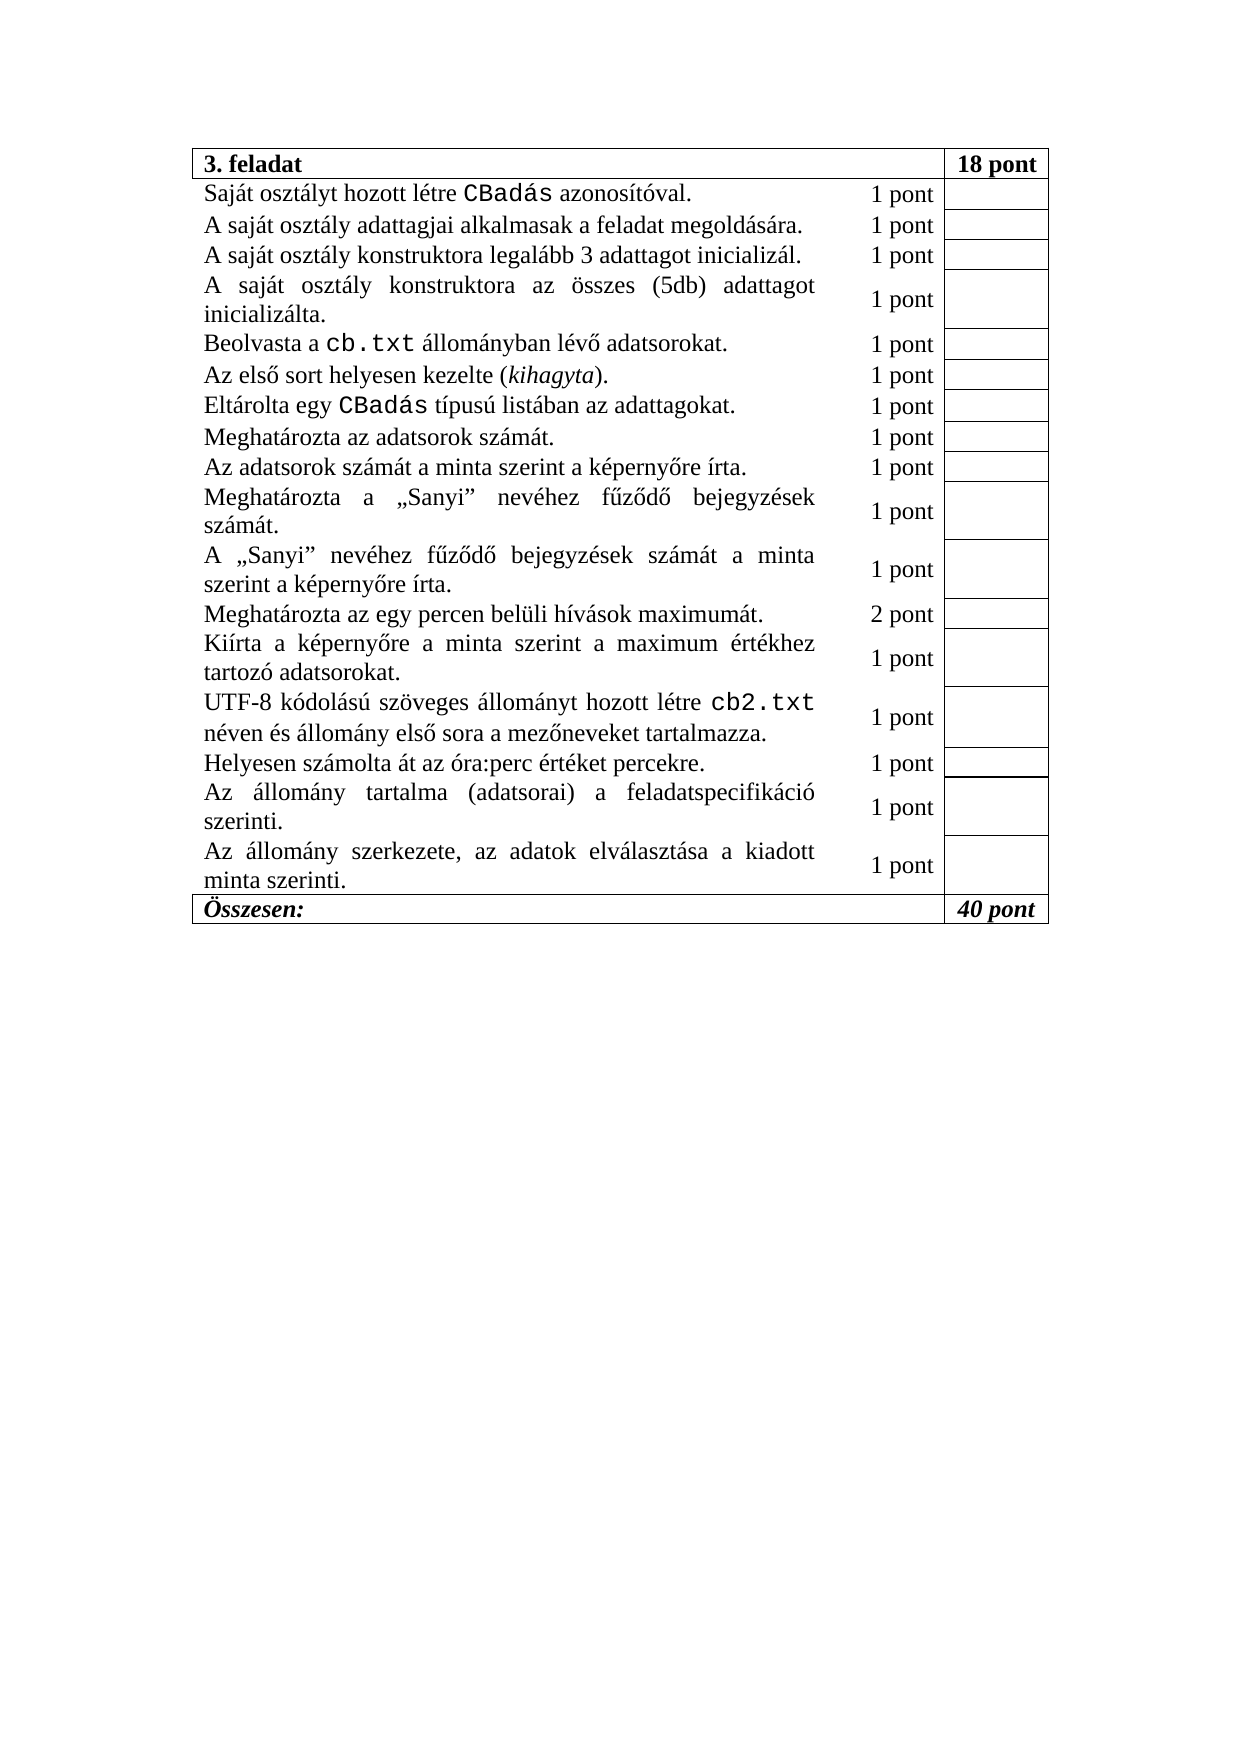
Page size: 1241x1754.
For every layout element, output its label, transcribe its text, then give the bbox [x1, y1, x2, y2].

table_cell 1 pont [827, 359, 944, 389]
table_cell [945, 599, 1048, 627]
table_cell 1 pont [827, 539, 944, 598]
table_cell A saját osztály konstruktora legalább 3 adattagot inicializál. [192, 239, 827, 269]
table_cell 1 pont [827, 328, 944, 359]
table_header 18 pont [945, 149, 1048, 177]
table_cell [945, 240, 1048, 269]
table_cell [945, 390, 1048, 421]
table_cell 1 pont [827, 209, 944, 239]
table_cell 1 pont [827, 835, 944, 893]
table_cell [945, 540, 1048, 598]
table_cell 1 pont [827, 747, 944, 776]
table_cell 1 pont [827, 269, 944, 327]
table_cell [945, 778, 1048, 835]
table_cell A saját osztály konstruktora az összes (5db) adattagot inicializálta. [192, 269, 827, 327]
table_cell 1 pont [827, 686, 944, 747]
table_cell Saját osztályt hozott létre CBadás azonosítóval. [192, 179, 827, 209]
table_cell Az állomány tartalma (adatsorai) a feladatspecifikáció szerinti. [192, 776, 827, 835]
table_cell 1 pont [827, 481, 944, 539]
table_cell 1 pont [827, 179, 944, 209]
table_cell Meghatározta a „Sanyi” nevéhez fűződő bejegyzések számát. [192, 481, 827, 539]
table_cell [945, 687, 1048, 747]
table_cell 1 pont [827, 239, 944, 269]
table_cell 40 pont [945, 895, 1048, 923]
table_cell 1 pont [827, 776, 944, 835]
table_cell [945, 360, 1048, 389]
table_cell Az adatsorok számát a minta szerint a képernyőre írta. [192, 451, 827, 481]
table_cell Összesen: [193, 895, 944, 923]
table_cell Beolvasta a cb.txt állományban lévő adatsorokat. [192, 328, 827, 359]
table_cell Eltárolta egy CBadás típusú listában az adattagokat. [192, 389, 827, 421]
table_cell [945, 422, 1048, 451]
table_cell A saját osztály adattagjai alkalmasak a feladat megoldására. [192, 209, 827, 239]
table_cell Az állomány szerkezete, az adatok elválasztása a kiadott minta szerinti. [192, 835, 827, 893]
table_cell A „Sanyi” nevéhez fűződő bejegyzések számát a minta szerint a képernyőre írta. [192, 539, 827, 598]
table_cell Az első sort helyesen kezelte (kihagyta). [192, 359, 827, 389]
table_cell Meghatározta az adatsorok számát. [192, 421, 827, 451]
table_header 3. feladat [193, 149, 944, 177]
table_cell [945, 179, 1048, 209]
table_cell [945, 748, 1048, 776]
table_cell 1 pont [827, 421, 944, 451]
table_cell [945, 329, 1048, 359]
table_cell UTF-8 kódolású szöveges állományt hozott létre cb2.txt néven és állomány első sora a mezőneveket tartalmazza. [192, 686, 827, 747]
table_cell 2 pont [827, 598, 944, 627]
table_cell [945, 629, 1048, 686]
table_cell [945, 836, 1048, 893]
table_cell [945, 270, 1048, 327]
table_cell 1 pont [827, 628, 944, 686]
table_cell [945, 210, 1048, 239]
table_cell Meghatározta az egy percen belüli hívások maximumát. [192, 598, 827, 627]
table_cell Kiírta a képernyőre a minta szerint a maximum értékhez tartozó adatsorokat. [192, 628, 827, 686]
table_cell 1 pont [827, 451, 944, 481]
table_cell [945, 452, 1048, 481]
table_cell Helyesen számolta át az óra:perc értéket percekre. [192, 747, 827, 776]
table_cell 1 pont [827, 389, 944, 421]
table_cell [945, 482, 1048, 539]
